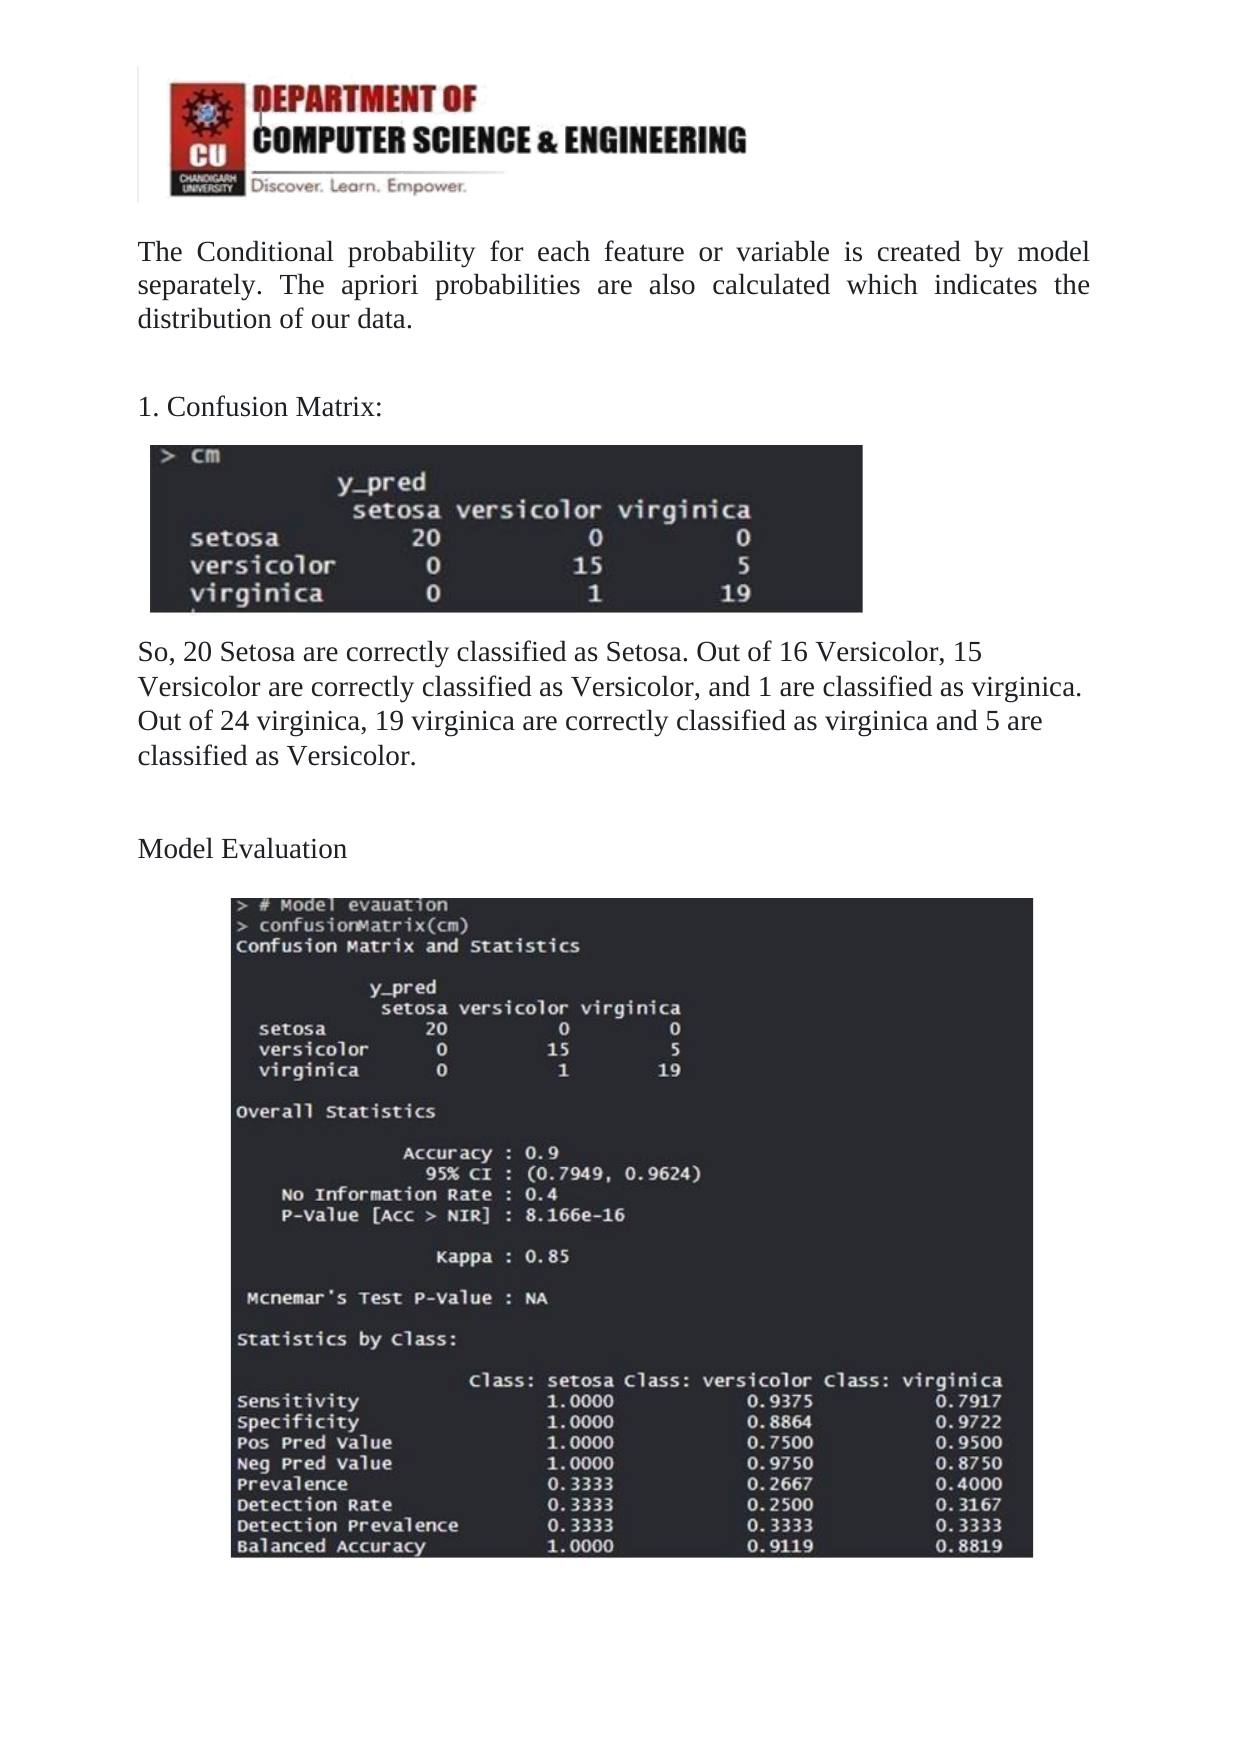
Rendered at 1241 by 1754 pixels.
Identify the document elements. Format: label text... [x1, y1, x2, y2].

text Model Evaluation [137, 831, 1103, 864]
text 1. Confusion Matrix: [137, 389, 1103, 422]
text So, 20 Setosa are correctly classified as Setosa. Out of 16 Versicolor, 15 Versicolor are correctly classified as Versicolor, and 1 are classified as virginica. Out of 24 virginica, 19 virginica are correctly classified as virginica and 5 are classified as Versicolor. [137, 634, 1103, 772]
text The Conditional probability for each feature or variable is created by model separately. The apriori probabilities are also calculated which indicates the distribution of our data. [137, 234, 1091, 334]
picture [137, 66, 747, 203]
picture [150, 445, 863, 616]
picture [230, 898, 1034, 1559]
